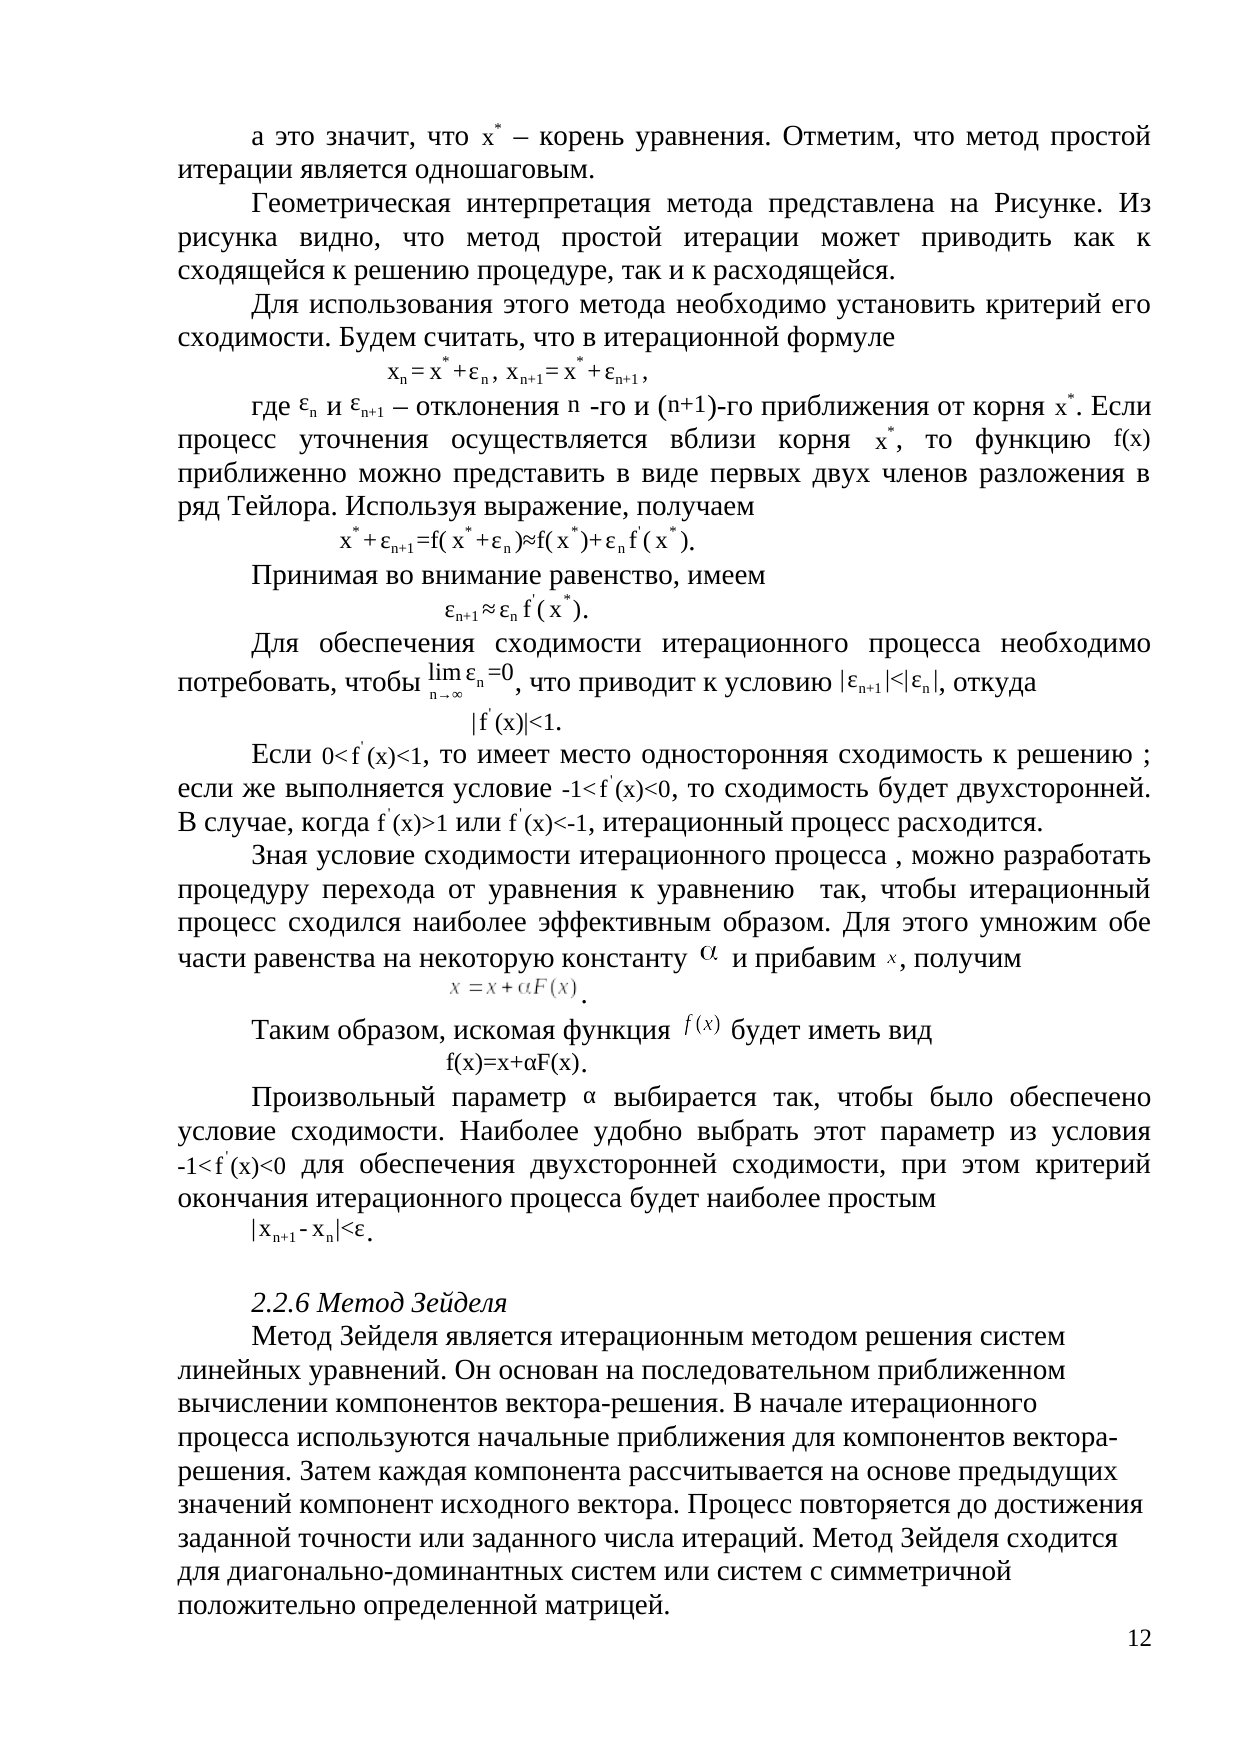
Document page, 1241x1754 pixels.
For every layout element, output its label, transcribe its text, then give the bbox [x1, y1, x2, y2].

text Принимая во внимание равенство, имеем [177, 557, 1152, 590]
text . [177, 590, 1152, 625]
text . [177, 522, 1152, 557]
text Геометрическая интерпретация метода представлена на Рисунке. Из рисунка видно, что метод простой итерации может приводить как к сходящейся к решению процедуре, так и к расходящейся. [177, 185, 1152, 286]
text Метод Зейделя является итерационным методом решения систем линейных уравнений. Он основан на последовательном приближенном вычислении компонентов вектора-решения. В начале итерационного процесса используются начальные приближения для компонентов вектора-решения. Затем каждая компонента рассчитывается на основе предыдущих значений компонент исходного вектора. Процесс повторяется до достижения заданной точности или заданного числа итераций. Метод Зейделя сходится для диагонально-доминантных систем или систем с симметричной положительно определенной матрицей. [177, 1318, 1152, 1620]
text а это значит, что – корень уравнения. Отметим, что метод простой итерации является одношаговым. [177, 118, 1152, 185]
text Таким образом, искомая функция будет иметь вид [177, 1010, 1152, 1046]
text Зная условие сходимости итерационного процесса , можно разработать процедуру перехода от уравнения к уравнению так, чтобы итерационный процесс сходился наиболее эффективным образом. Для этого умножим обе части равенства на некоторую константу и прибавим , получим [177, 837, 1152, 974]
text . [177, 974, 1152, 1010]
text где и – отклонения -го и ()-го приближения от корня . Если процесс уточнения осуществляется вблизи корня , то функцию приближенно можно представить в виде первых двух членов разложения в ряд Тейлора. Используя выражение, получаем [177, 388, 1152, 522]
text . [177, 703, 1152, 737]
text Для обеспечения сходимости итерационного процесса необходимо потребовать, чтобы , что приводит к условию , откуда [177, 625, 1152, 703]
text Если , то имеет место односторонняя сходимость к решению ; если же выполняется условие , то сходимость будет двухсторонней. В случае, когда или , итерационный процесс расходится. [177, 737, 1152, 837]
text Произвольный параметр выбирается так, чтобы было обеспечено условие сходимости. Наиболее удобно выбрать этот параметр из условия для обеспечения двухсторонней сходимости, при этом критерий окончания итерационного процесса будет наиболее простым [177, 1079, 1152, 1214]
subtitle 2.2.6 Метод Зейделя [177, 1285, 1152, 1318]
text Для использования этого метода необходимо установить критерий его сходимости. Будем считать, что в итерационной формуле [177, 286, 1152, 353]
text . [177, 1214, 1152, 1247]
text . [177, 1046, 1152, 1079]
